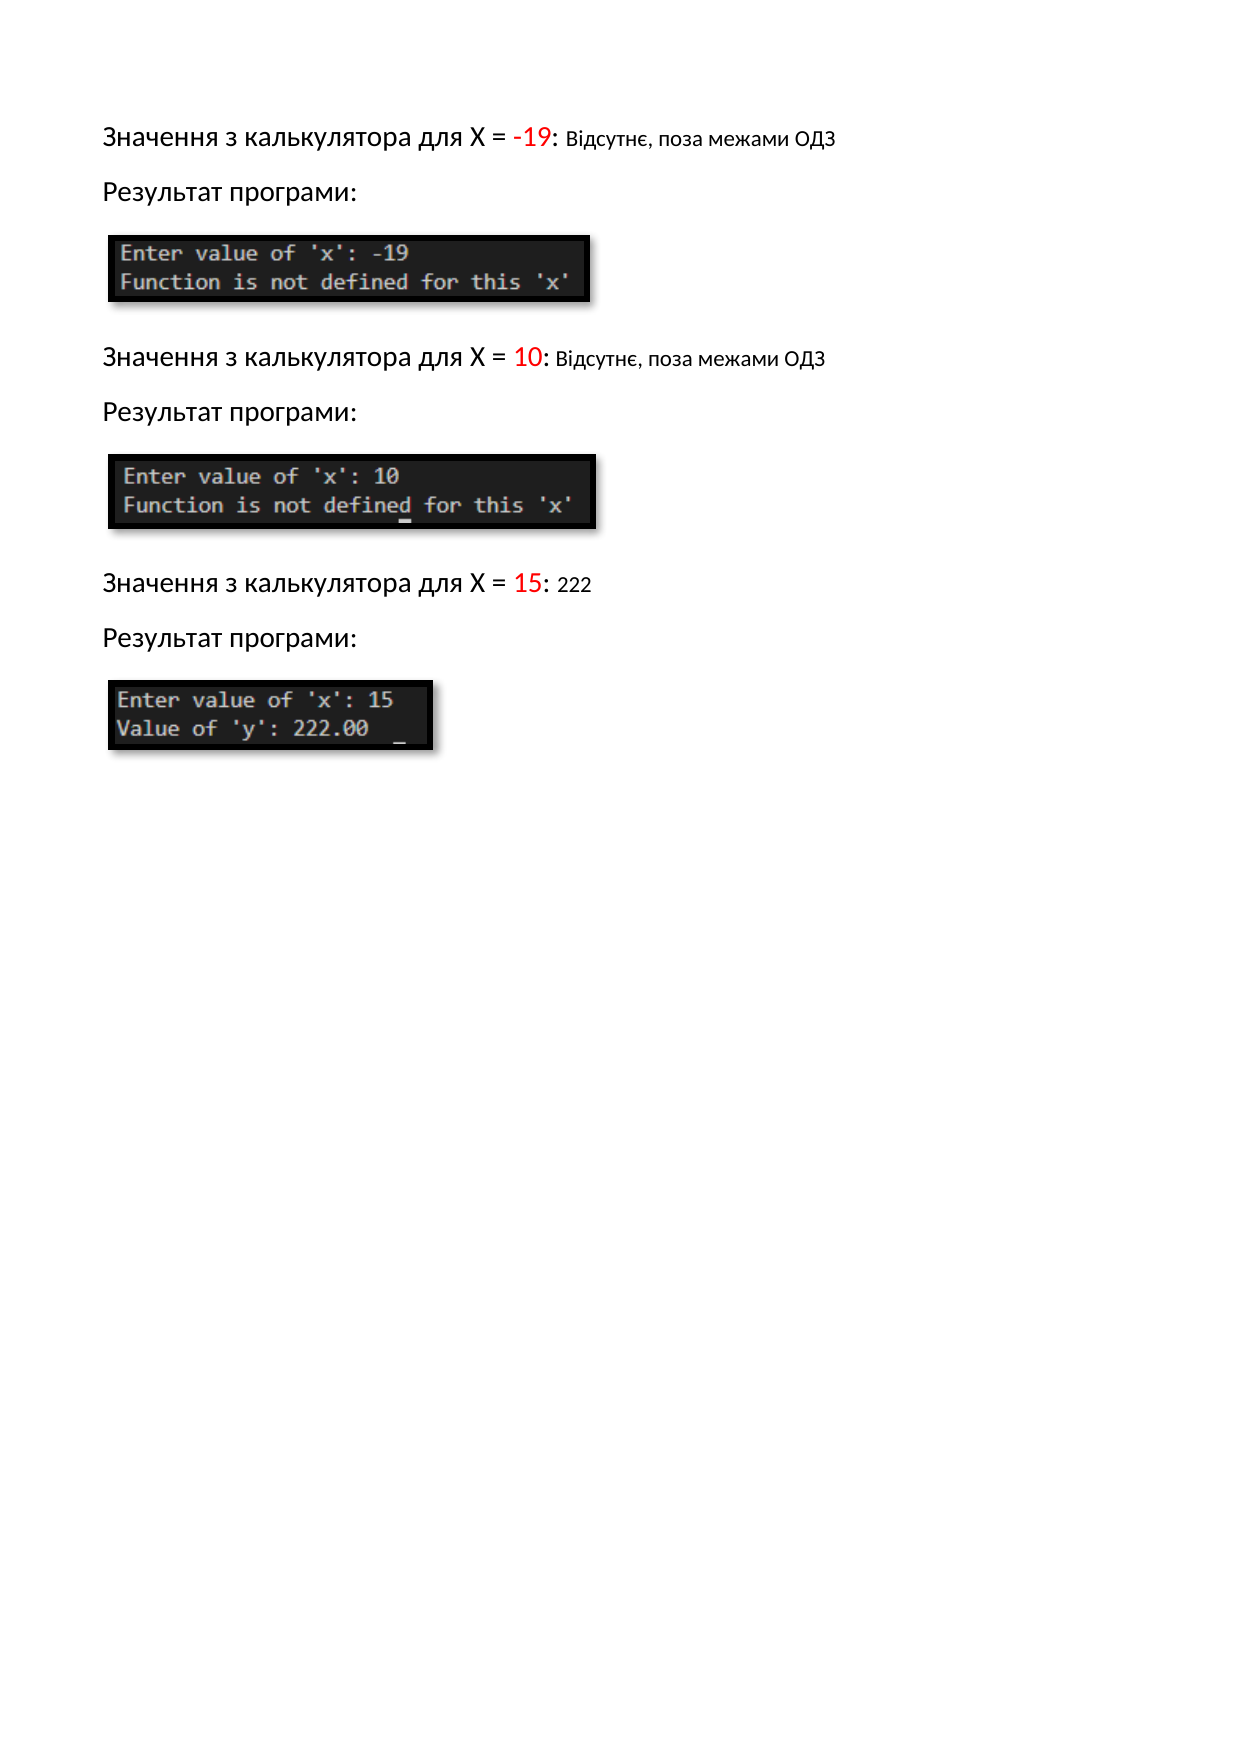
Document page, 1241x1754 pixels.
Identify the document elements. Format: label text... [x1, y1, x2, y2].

picture [115, 461, 590, 523]
text Результат програми: [102, 173, 1152, 209]
text Значення з калькулятора для X = -19: Відсутнє, поза межами ОДЗ [102, 118, 1152, 154]
text Результат програми: [102, 619, 1152, 655]
text Значення з калькулятора для X = 15: 222 [102, 564, 1152, 599]
picture [115, 687, 427, 744]
text Результат програми: [102, 393, 1152, 429]
text Значення з калькулятора для X = 10: Відсутнє, поза межами ОДЗ [102, 338, 1152, 373]
picture [115, 241, 584, 296]
